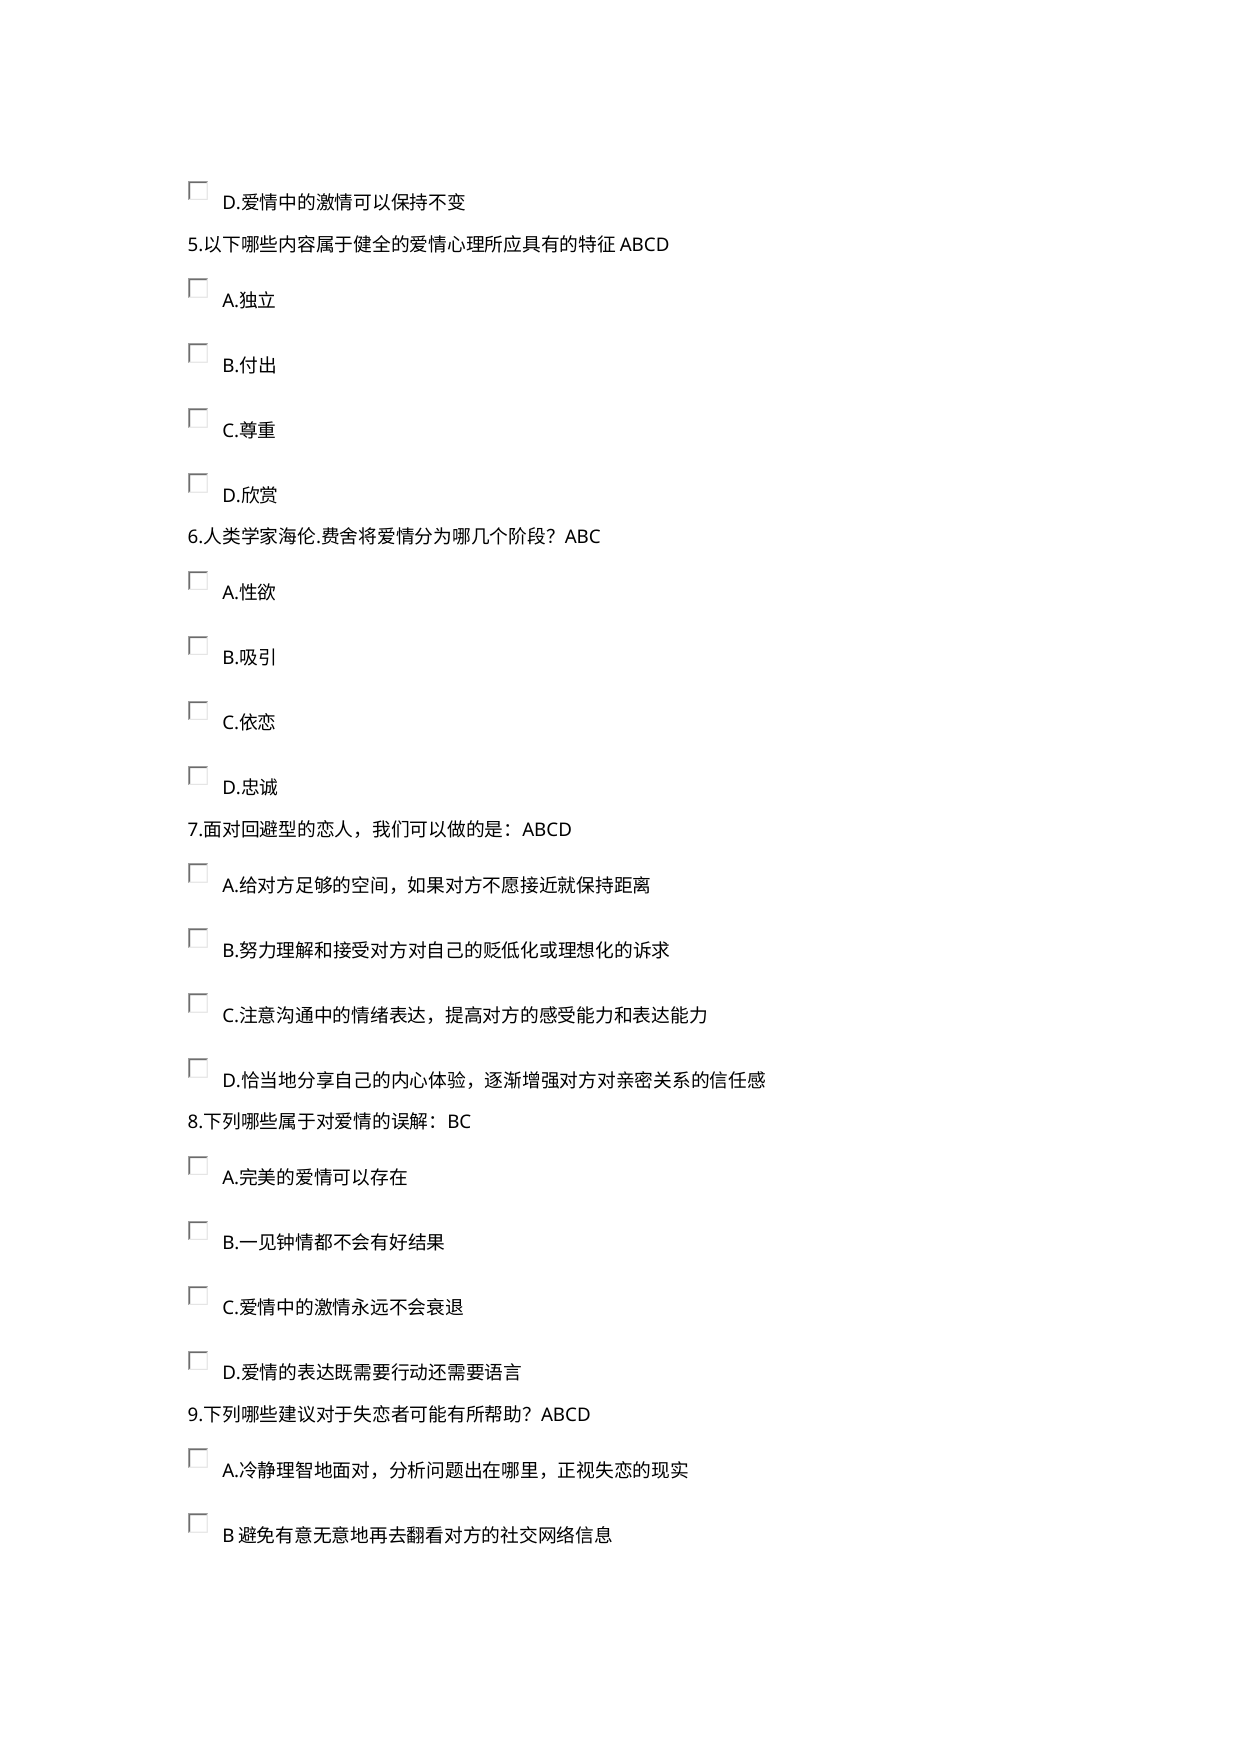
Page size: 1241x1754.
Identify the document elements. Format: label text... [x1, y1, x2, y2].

text B.一见钟情都不会有好结果 [187, 1202, 1053, 1267]
text C.注意沟通中的情绪表达，提高对方的感受能力和表达能力 [187, 974, 1053, 1039]
text D.忠诚 [187, 747, 1053, 812]
text A.冷静理智地面对，分析问题出在哪里，正视失恋的现实 [187, 1429, 1053, 1494]
text B.努力理解和接受对方对自己的贬低化或理想化的诉求 [187, 909, 1053, 974]
text D.恰当地分享自己的内心体验，逐渐增强对方对亲密关系的信任感 [187, 1039, 1053, 1104]
text B.吸引 [187, 617, 1053, 682]
text D.欣赏 [187, 454, 1053, 519]
text A.给对方足够的空间，如果对方不愿接近就保持距离 [187, 844, 1053, 909]
text A.独立 [187, 259, 1053, 324]
text A.性欲 [187, 552, 1053, 617]
text A.完美的爱情可以存在 [187, 1137, 1053, 1202]
text 7.面对回避型的恋人，我们可以做的是：ABCD [187, 812, 1053, 844]
text D.爱情的表达既需要行动还需要语言 [187, 1332, 1053, 1397]
text 9.下列哪些建议对于失恋者可能有所帮助？ABCD [187, 1397, 1053, 1429]
text B避免有意无意地再去翻看对方的社交网络信息 [187, 1494, 1053, 1559]
text 5.以下哪些内容属于健全的爱情心理所应具有的特征ABCD [187, 227, 1053, 259]
text D.爱情中的激情可以保持不变 [187, 162, 1053, 227]
text 6.人类学家海伦.费舍将爱情分为哪几个阶段？ABC [187, 519, 1053, 552]
text C.尊重 [187, 389, 1053, 454]
text C.爱情中的激情永远不会衰退 [187, 1267, 1053, 1332]
text B.付出 [187, 324, 1053, 389]
text 8.下列哪些属于对爱情的误解：BC [187, 1104, 1053, 1137]
text C.依恋 [187, 682, 1053, 747]
